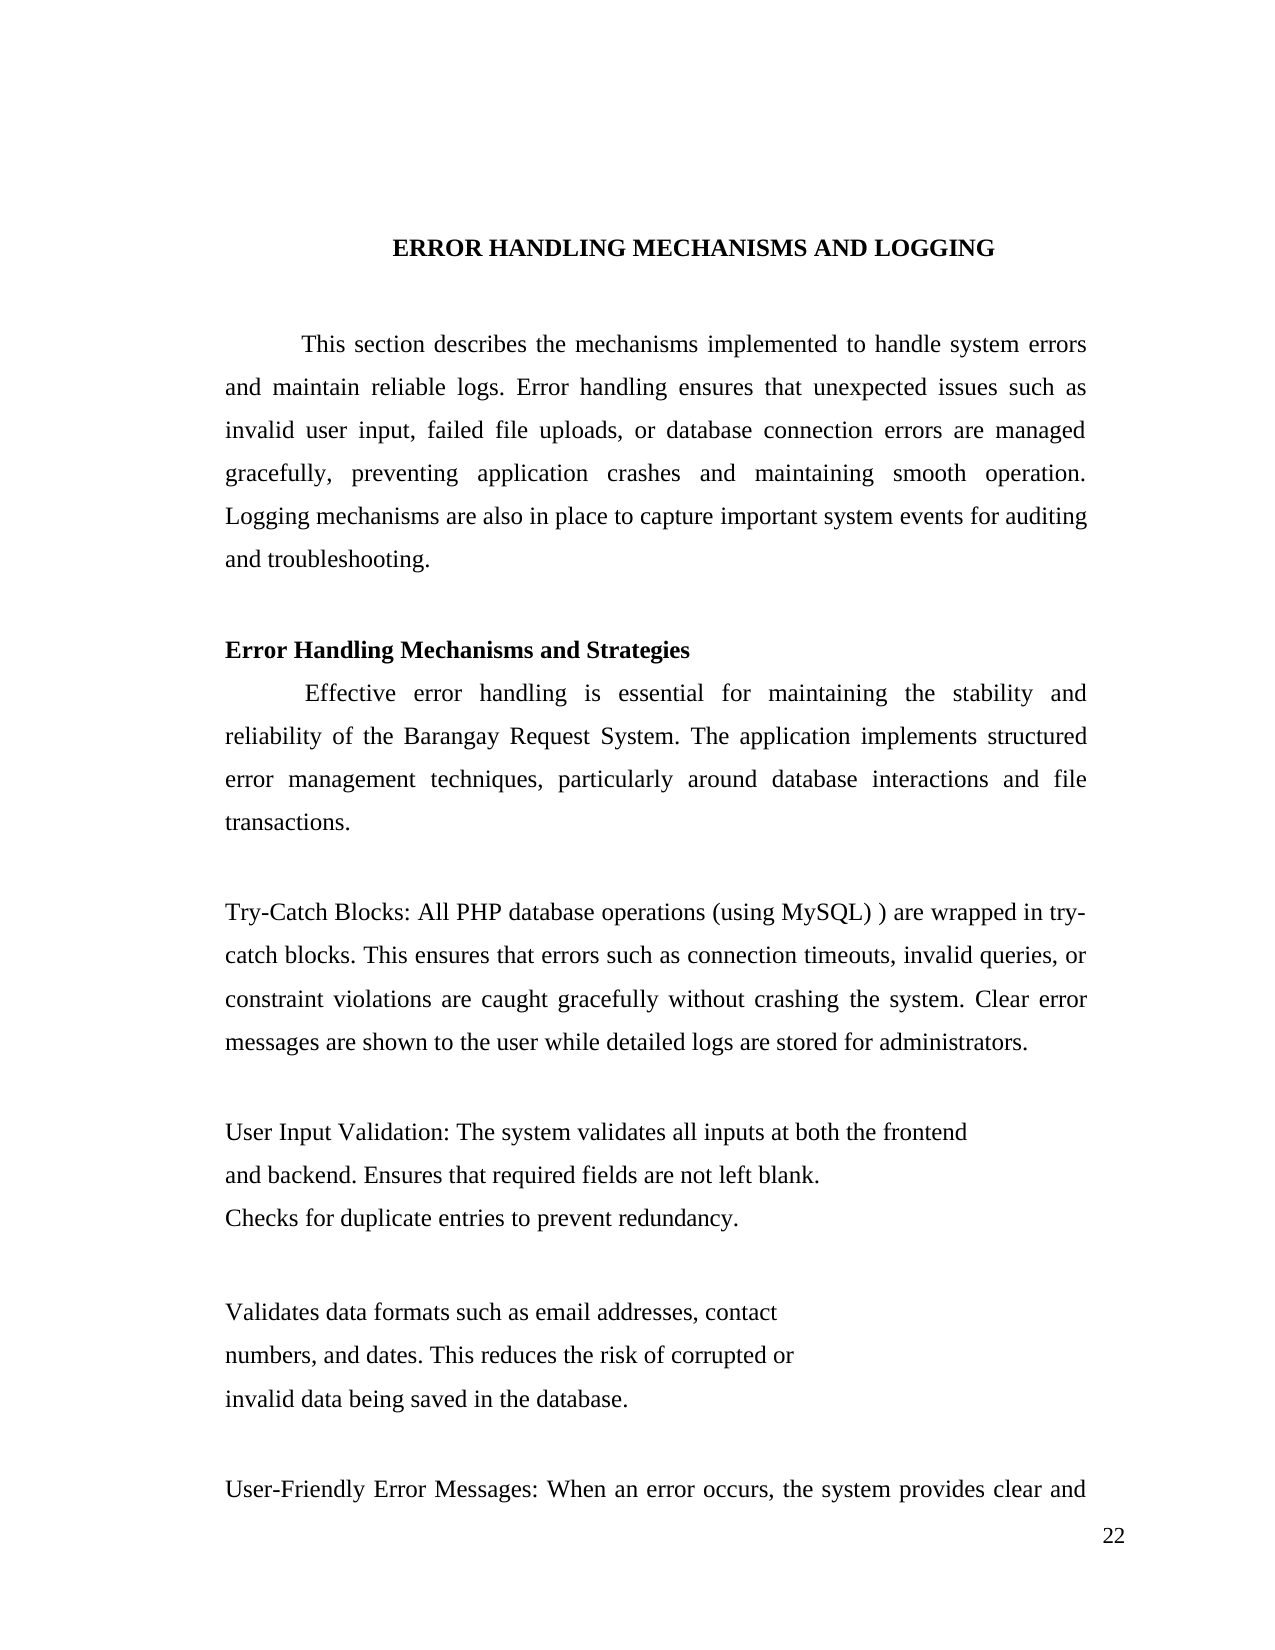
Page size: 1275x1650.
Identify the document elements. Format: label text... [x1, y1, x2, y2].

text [225, 1474, 1088, 1503]
text Checks for duplicate entries to prevent redundancy. [225, 1203, 1125, 1232]
text Validates data formats such as email addresses, contact numbers, and dates. This reduces the risk of corrupted or invalid data being saved in the database. [225, 1297, 841, 1412]
subtitle ERROR HANDLING MECHANISMS AND LOGGING [262, 233, 1125, 261]
subtitle Error Handling Mechanisms and Strategies [225, 635, 1125, 663]
text This section describes the mechanisms implemented to handle system errors and maintain reliable logs. Error handling ensures that unexpected issues such as invalid user input, failed file uploads, or database connection errors are managed gracefully, preventing application crashes and maintaining smooth operation. Logging mechanisms are also in place to capture important system events for auditing and troubleshooting. [225, 329, 1087, 573]
text User Input Validation: The system validates all inputs at both the frontend and backend. Ensures that required fields are not left blank. [225, 1117, 982, 1189]
text Effective error handling is essential for maintaining the stability and reliability of the Barangay Request System. The application implements structured error management techniques, particularly around database interactions and file transactions. [225, 678, 1087, 836]
text Try-Catch Blocks: All PHP database operations (using MySQL) ) are wrapped in try-catch blocks. This ensures that errors such as connection timeouts, invalid queries, or constraint violations are caught gracefully without crashing the system. Clear error messages are shown to the user while detailed logs are stored for administrators. [225, 897, 1087, 1056]
